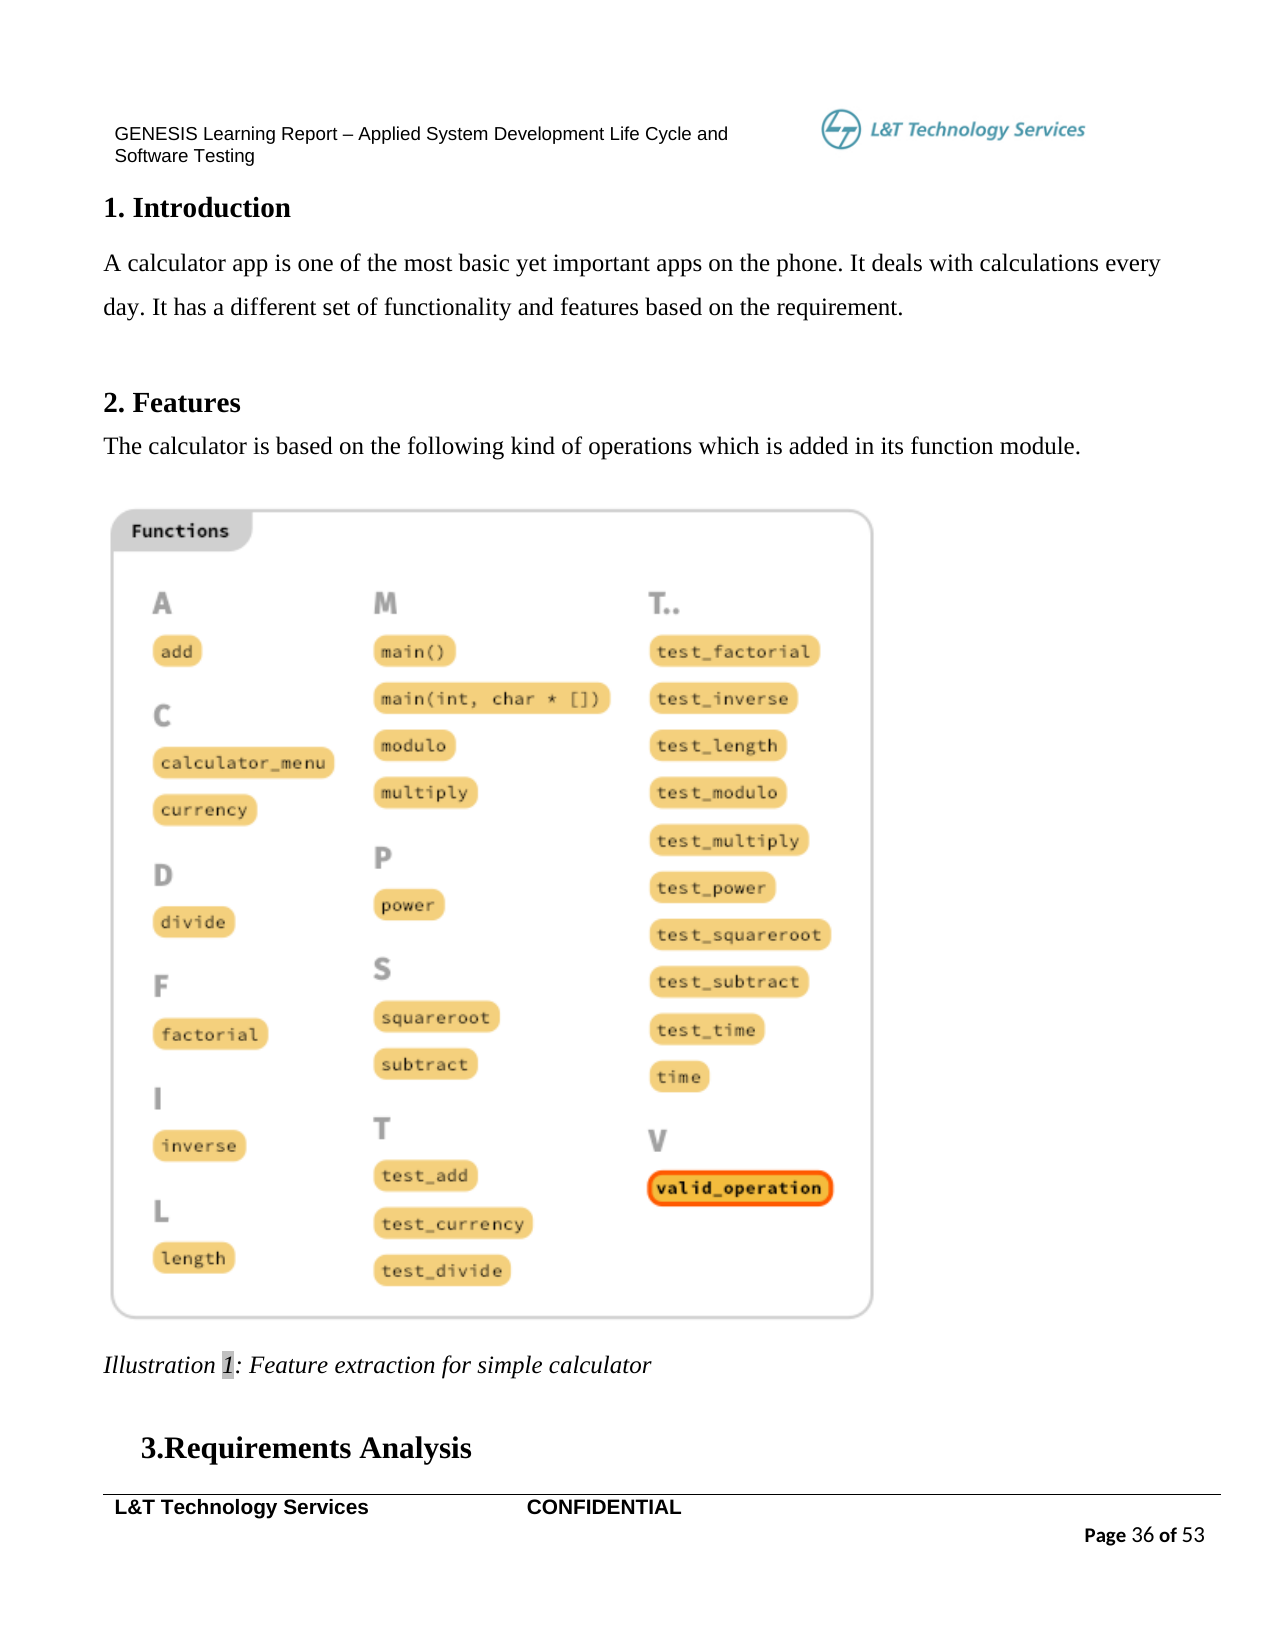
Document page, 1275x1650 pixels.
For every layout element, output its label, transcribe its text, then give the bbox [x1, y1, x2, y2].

text Illustration 1: Feature extraction for simple calculator [234, 1351, 1162, 1379]
text 3.Requirements Analysis [103, 1429, 1162, 1465]
picture [819, 98, 1087, 162]
picture [103, 486, 902, 1338]
text A calculator app is one of the most basic yet important apps on the phone. It deals with calculations every day. It has a different set of functionality and features based on the requirement. [103, 248, 1162, 320]
text 1. Introduction [103, 190, 1162, 223]
text 2. Features [103, 385, 1162, 418]
text The calculator is based on the following kind of operations which is added in its function module. [103, 431, 1160, 459]
